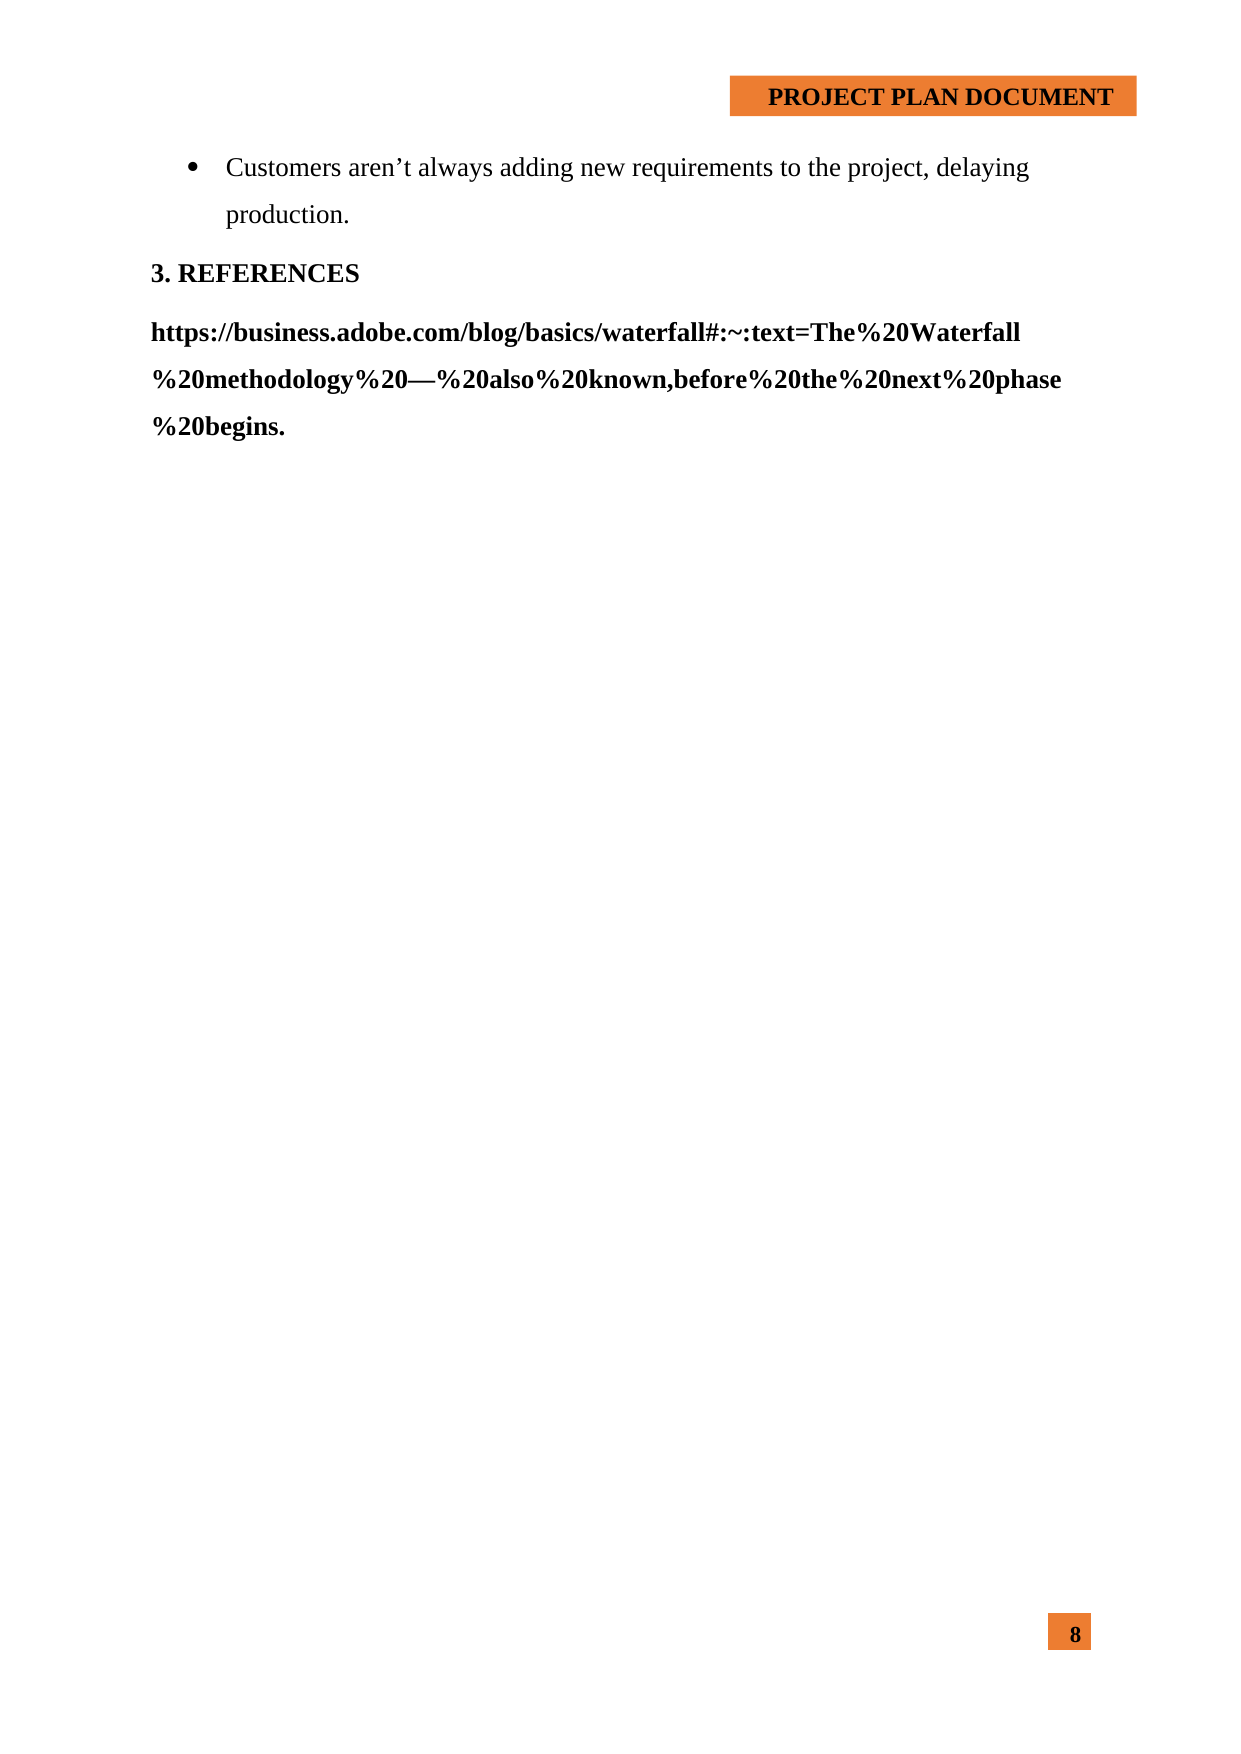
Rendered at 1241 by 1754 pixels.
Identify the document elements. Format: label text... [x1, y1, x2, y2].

text https://business.adobe.com/blog/basics/waterfall#:~:text=The%20Waterfall%20methodology%20—%20also%20known,before%20the%20next%20phase%20begins. [151, 316, 1107, 441]
text 3. REFERENCES [151, 257, 1107, 288]
list Customers aren’t always adding new requirements to the project, delaying production. [188, 151, 1107, 229]
